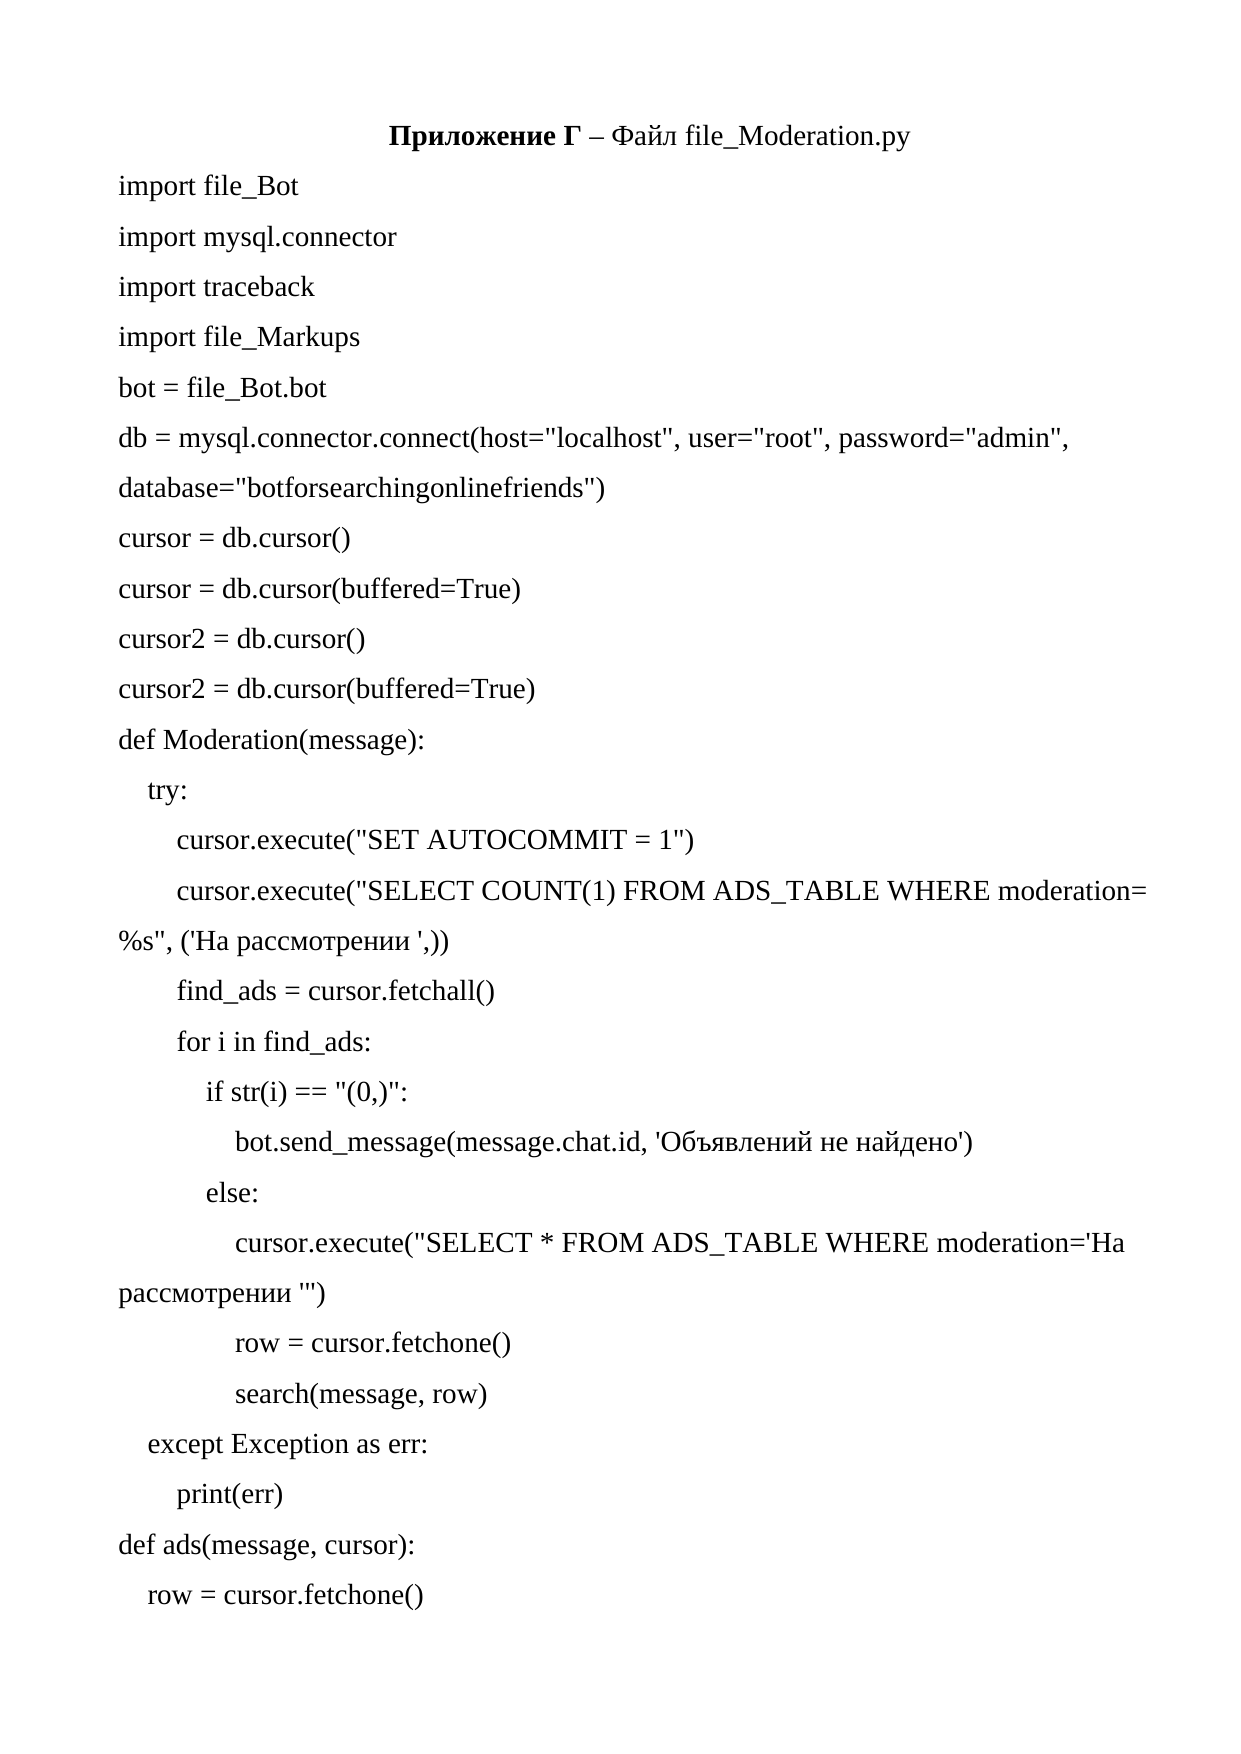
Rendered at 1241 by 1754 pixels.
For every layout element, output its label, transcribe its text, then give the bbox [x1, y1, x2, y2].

text row = cursor.fetchone() [118, 1577, 1181, 1611]
text row = cursor.fetchone() [118, 1326, 1181, 1359]
text import mysql.connector [118, 219, 1181, 252]
text for i in find_ads: [118, 1024, 1181, 1057]
text import file_Bot [118, 168, 1181, 202]
text Приложение Г – Файл file_Moderation.py [118, 118, 1181, 152]
text bot.send_message(message.chat.id, 'Объявлений не найдено') [118, 1124, 1181, 1158]
text cursor = db.cursor() [118, 521, 1181, 554]
text bot = file_Bot.bot [118, 370, 1181, 403]
text db = mysql.connector.connect(host="localhost", user="root", password="admin", database="botforsearchingonlinefriends") [118, 420, 1181, 504]
text import traceback [118, 269, 1181, 303]
text cursor.execute("SELECT COUNT(1) FROM ADS_TABLE WHERE moderation=%s", ('На рассмотрении ',)) [118, 873, 1181, 957]
text def ads(message, cursor): [118, 1527, 1181, 1560]
text try: [118, 772, 1181, 806]
text cursor = db.cursor(buffered=True) [118, 571, 1181, 604]
text import file_Markups [118, 319, 1181, 353]
text else: [118, 1175, 1181, 1208]
text search(message, row) [118, 1376, 1181, 1409]
text if str(i) == "(0,)": [118, 1074, 1181, 1108]
text print(err) [118, 1477, 1181, 1510]
text except Exception as err: [118, 1426, 1181, 1460]
text cursor.execute("SELECT * FROM ADS_TABLE WHERE moderation='На рассмотрении '") [118, 1225, 1181, 1309]
text def Moderation(message): [118, 722, 1181, 755]
text cursor.execute("SET AUTOCOMMIT = 1") [118, 822, 1181, 856]
text find_ads = cursor.fetchall() [118, 973, 1181, 1007]
text cursor2 = db.cursor() [118, 621, 1181, 655]
text cursor2 = db.cursor(buffered=True) [118, 672, 1181, 705]
